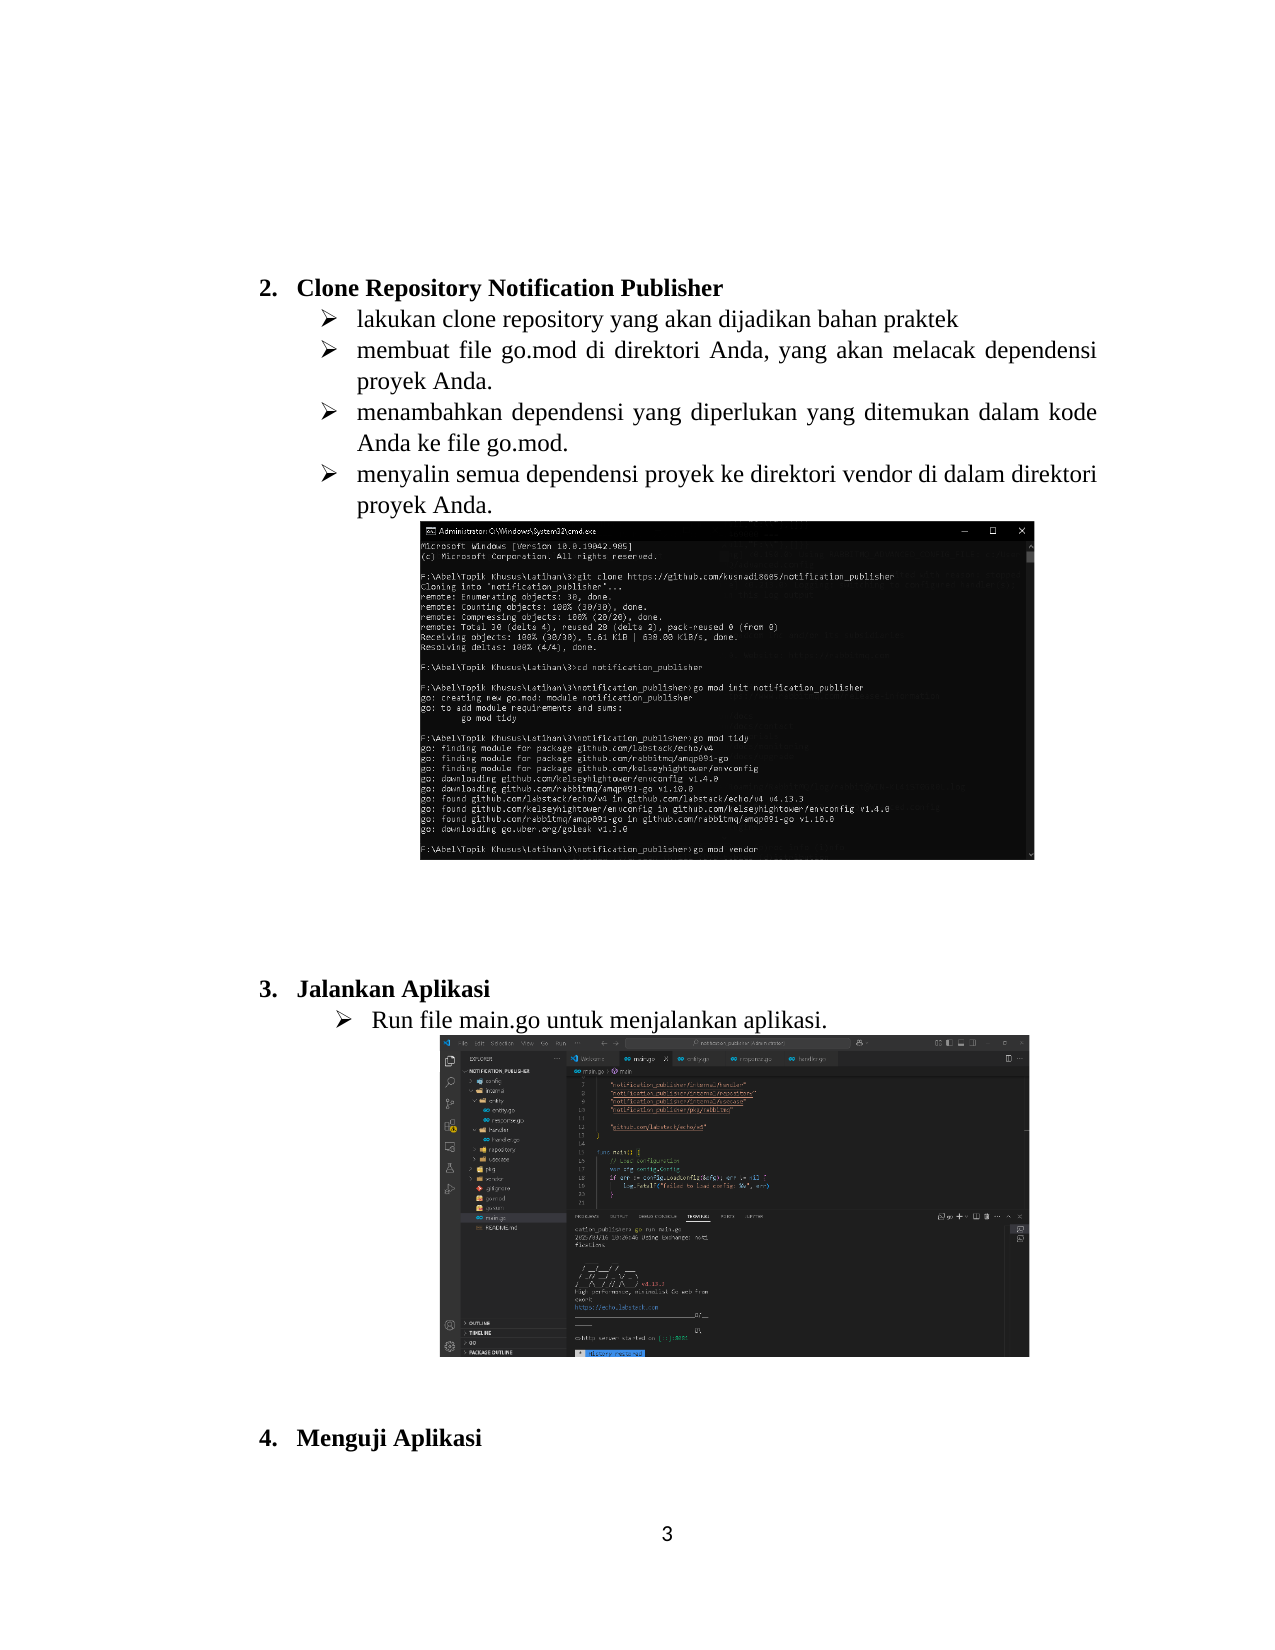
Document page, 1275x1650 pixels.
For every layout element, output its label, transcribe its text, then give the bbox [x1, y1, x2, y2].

list lakukan clone repository yang akan dijadikan bahan praktek [319, 304, 1098, 333]
list membuat file go.mod di direktori Anda, yang akan melacak dependensi proyek Anda. [319, 335, 1098, 395]
list menyalin semua dependensi proyek ke direktori vendor di dalam direktori proyek Anda. [319, 459, 1098, 519]
list Run file main.go untuk menjalankan aplikasi. [334, 1005, 1098, 1033]
list menambahkan dependensi yang diperlukan yang ditemukan dalam kode Anda ke file go.mod. [319, 397, 1098, 457]
list Clone Repository Notification Publisher [259, 273, 1098, 302]
picture [439, 1035, 1030, 1357]
list Menguji Aplikasi [259, 1423, 1098, 1452]
picture [420, 521, 1035, 860]
list Jalankan Aplikasi [259, 974, 1098, 1002]
